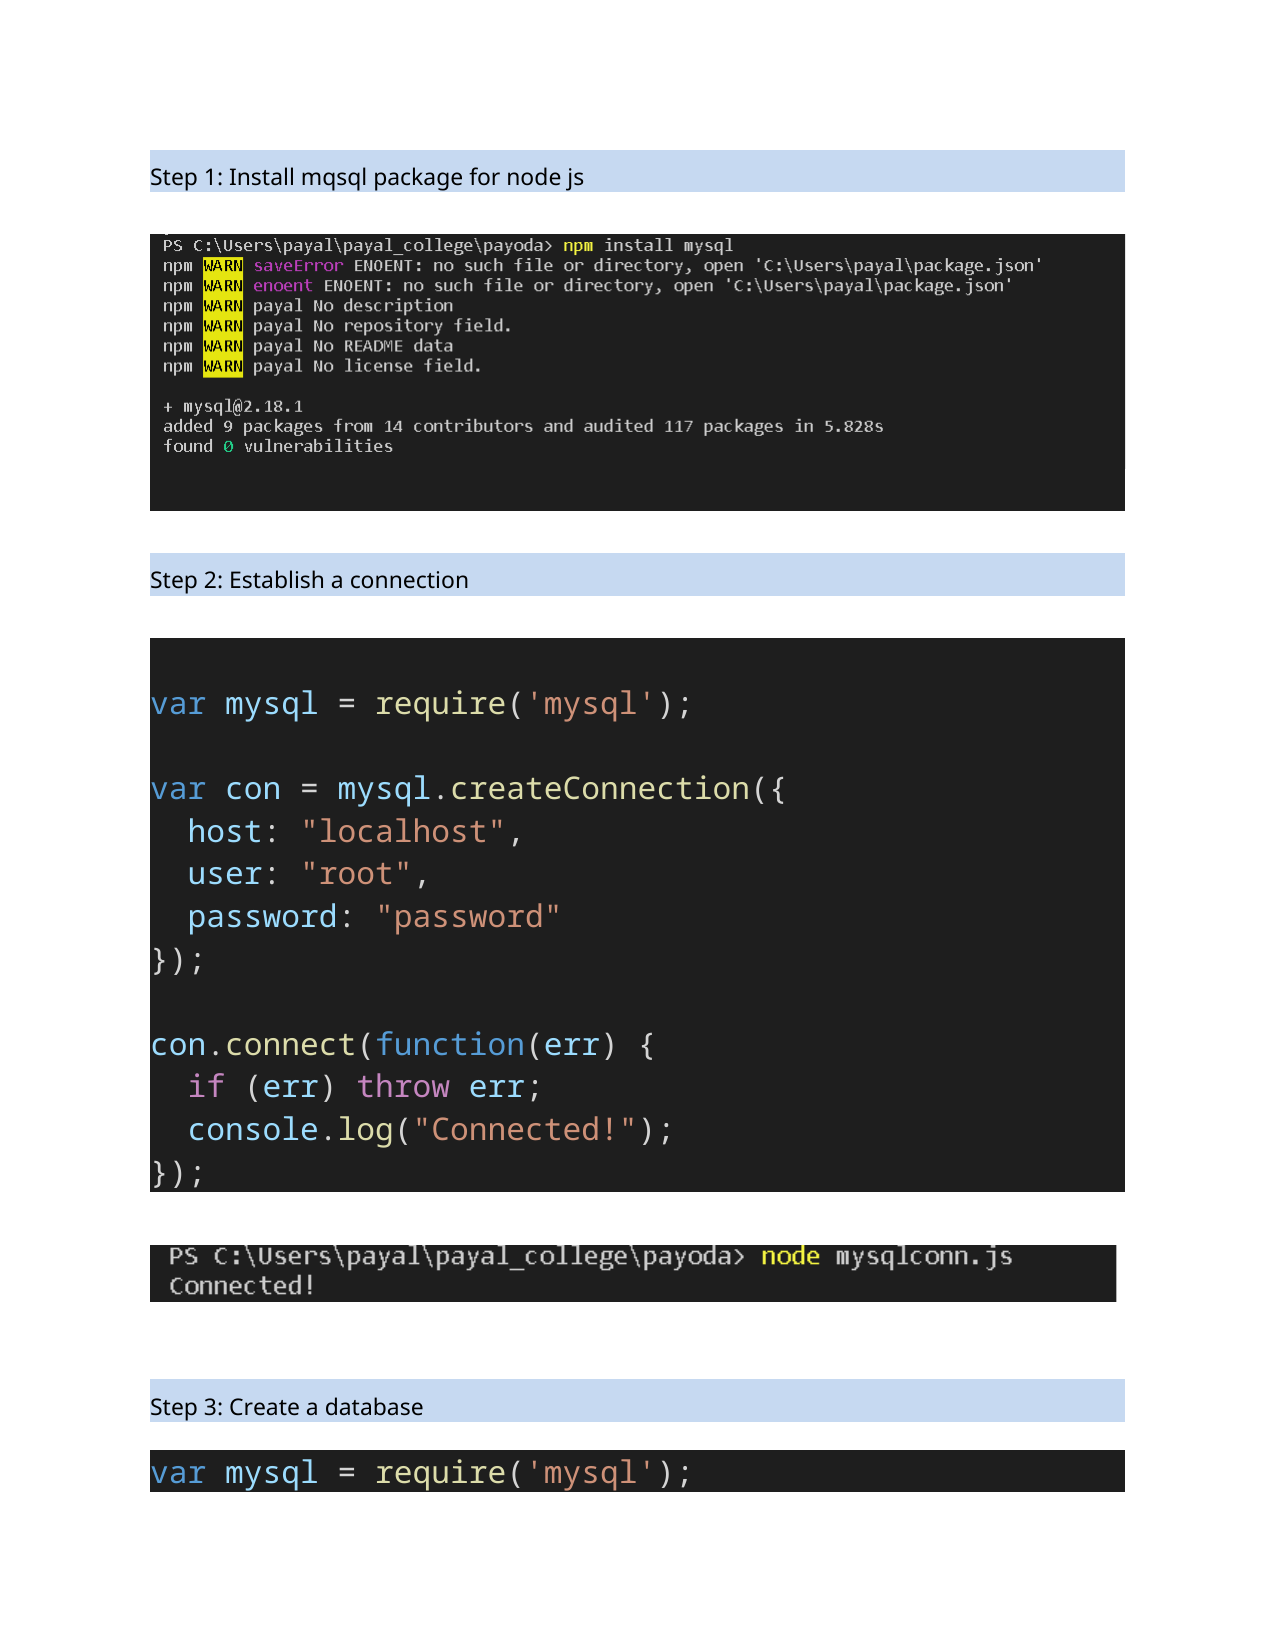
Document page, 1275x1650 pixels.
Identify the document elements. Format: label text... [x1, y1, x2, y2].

text }); [150, 937, 1125, 979]
text con.connect(function(err) { [150, 1022, 1125, 1064]
text var con = mysql.createConnection({ [150, 766, 1125, 809]
text host: "localhost", [150, 809, 1125, 851]
text if (err) throw err; [150, 1064, 1125, 1107]
text var mysql = require('mysql'); [150, 681, 1125, 723]
picture [150, 1245, 1117, 1302]
text password: "password" [150, 894, 1125, 937]
picture [150, 234, 1125, 469]
text Step 3: Create a database [150, 1379, 1125, 1422]
text console.log("Connected!"); [150, 1107, 1125, 1149]
text Step 1: Install mqsql package for node js [150, 150, 1125, 192]
text user: "root", [150, 851, 1125, 894]
text }); [150, 1149, 1125, 1192]
text var mysql = require('mysql'); [150, 1450, 1125, 1492]
text Step 2: Establish a connection [150, 553, 1125, 596]
